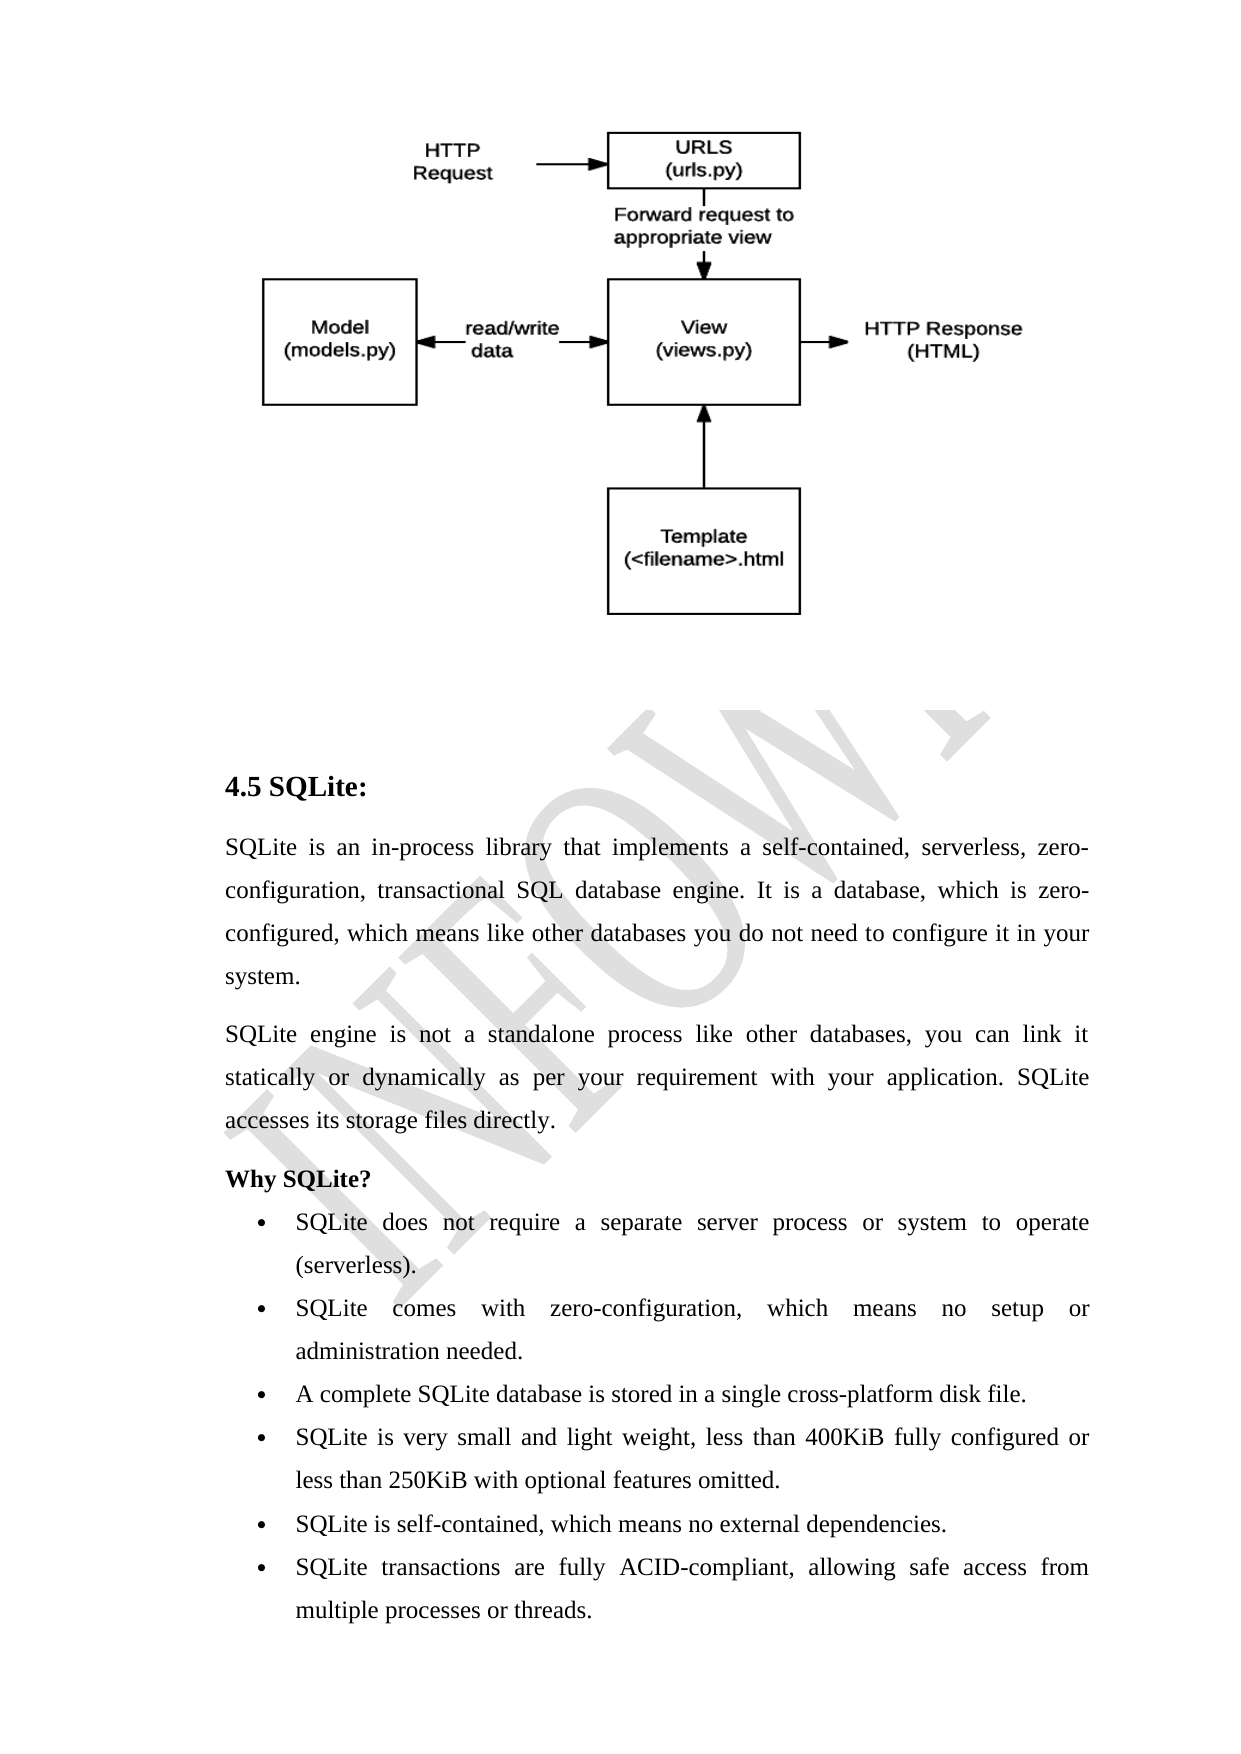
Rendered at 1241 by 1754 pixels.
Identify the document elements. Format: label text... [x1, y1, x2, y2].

text SQLite engine is not a standalone process like other databases, you can link it statically or dynamically as per your requirement with your application. SQLite accesses its storage files directly. [225, 1106, 1090, 1221]
list SQLite comes with zero-configuration, which means no setup or administration needed. [258, 1379, 1090, 1451]
text 4.5 SQLite: [225, 855, 1090, 889]
subtitle Why SQLite? [225, 1250, 1090, 1279]
list SQLite is self-contained, which means no external dependencies. [258, 1595, 1090, 1624]
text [225, 112, 1090, 184]
list SQLite is very small and light weight, less than 400KiB fully configured or less than 250KiB with optional features omitted. [258, 1509, 1090, 1581]
list A complete SQLite database is stored in a single cross-platform disk file. [258, 1466, 1090, 1494]
text SQLite is an in-process library that implements a self-contained, serverless, zero-configuration, transactional SQL database engine. It is a database, which is zero-configured, which means like other databases you do not need to configure it in your system. [225, 918, 1090, 1076]
list SQLite does not require a separate server process or system to operate (serverless). [258, 1293, 1090, 1365]
picture [225, 198, 1079, 724]
